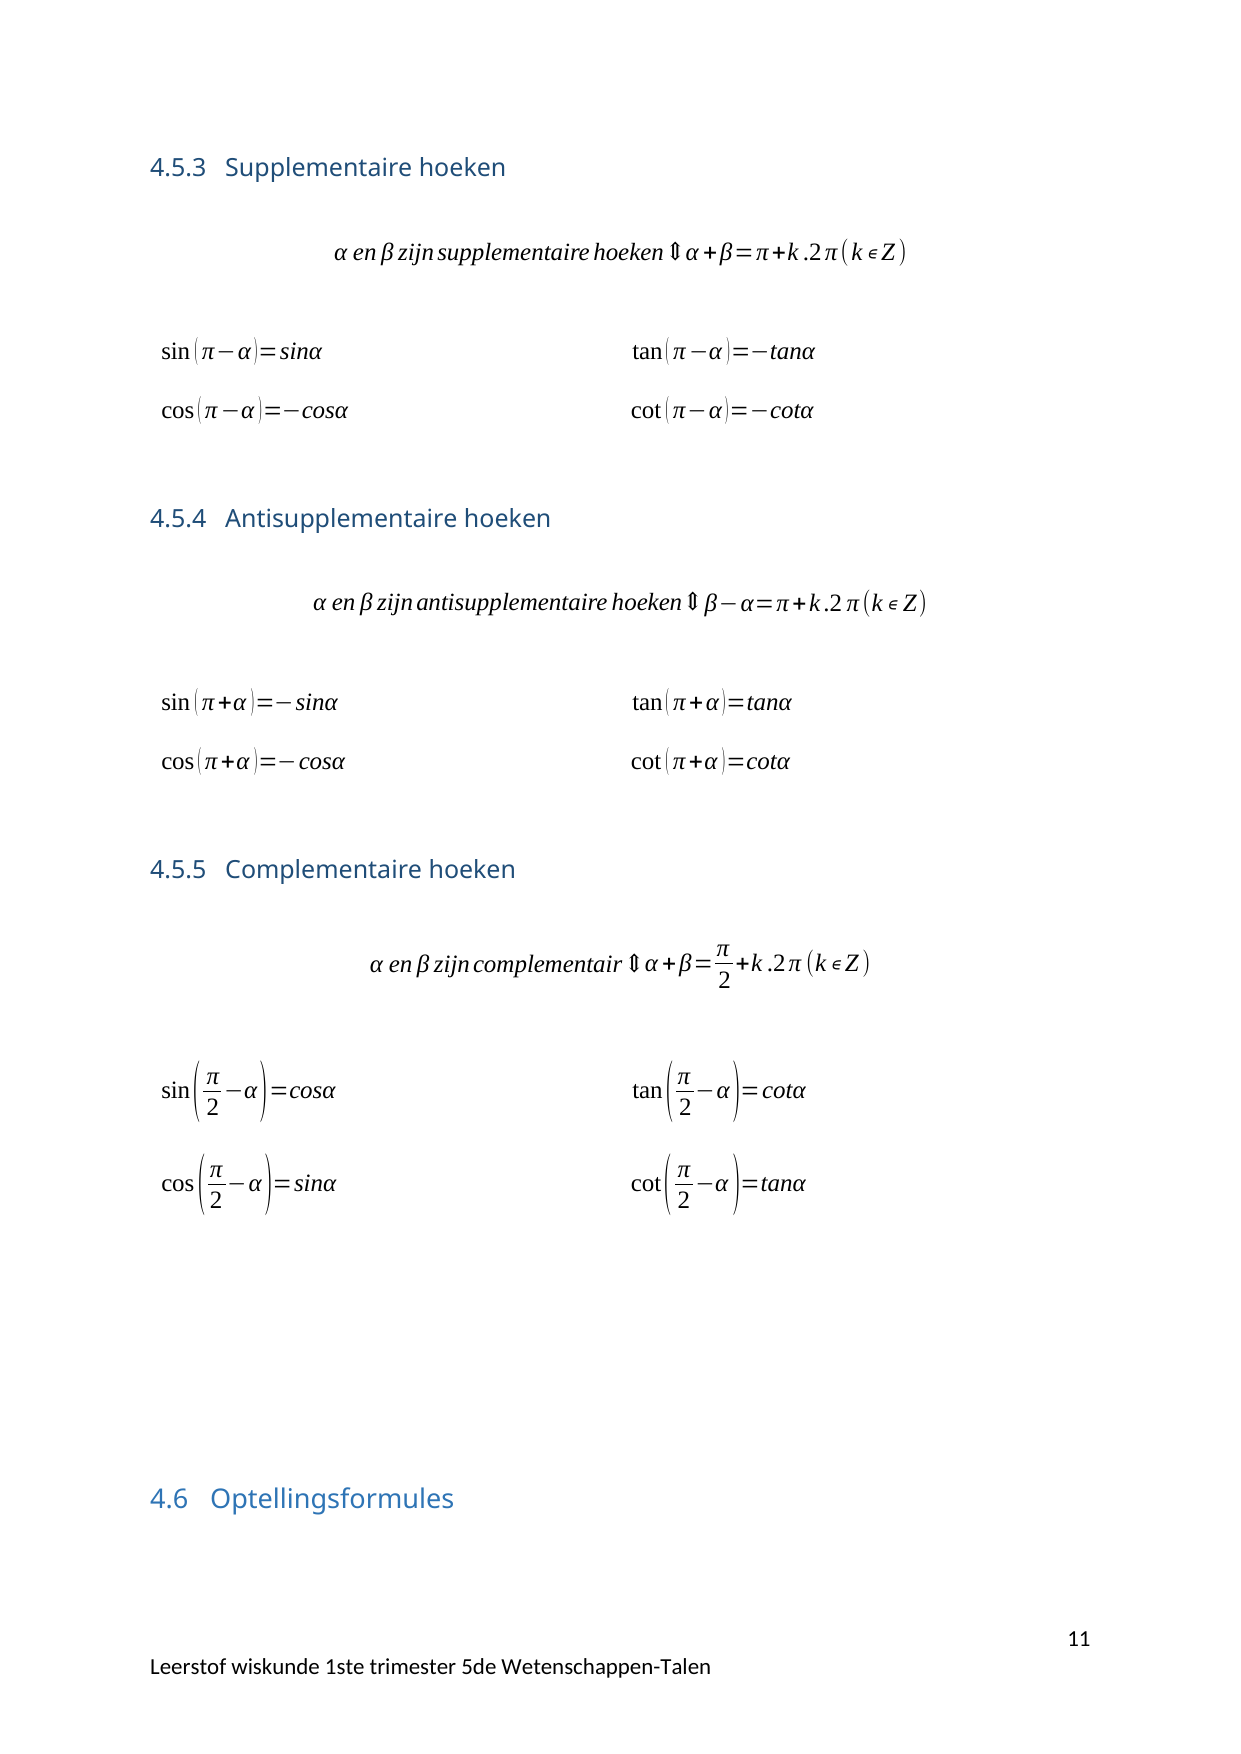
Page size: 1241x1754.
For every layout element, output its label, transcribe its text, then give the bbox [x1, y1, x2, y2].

subtitle Complementaire hoeken [150, 851, 1090, 885]
subtitle Supplementaire hoeken [150, 150, 1090, 184]
table_header [620, 687, 1089, 804]
table_header [620, 336, 1089, 454]
table_header [150, 687, 619, 804]
subtitle Antisupplementaire hoeken [150, 501, 1090, 535]
table_header [620, 1060, 1089, 1246]
table_header [150, 1060, 619, 1246]
table_header [150, 336, 619, 454]
subtitle Optellingsformules [150, 1480, 1090, 1517]
